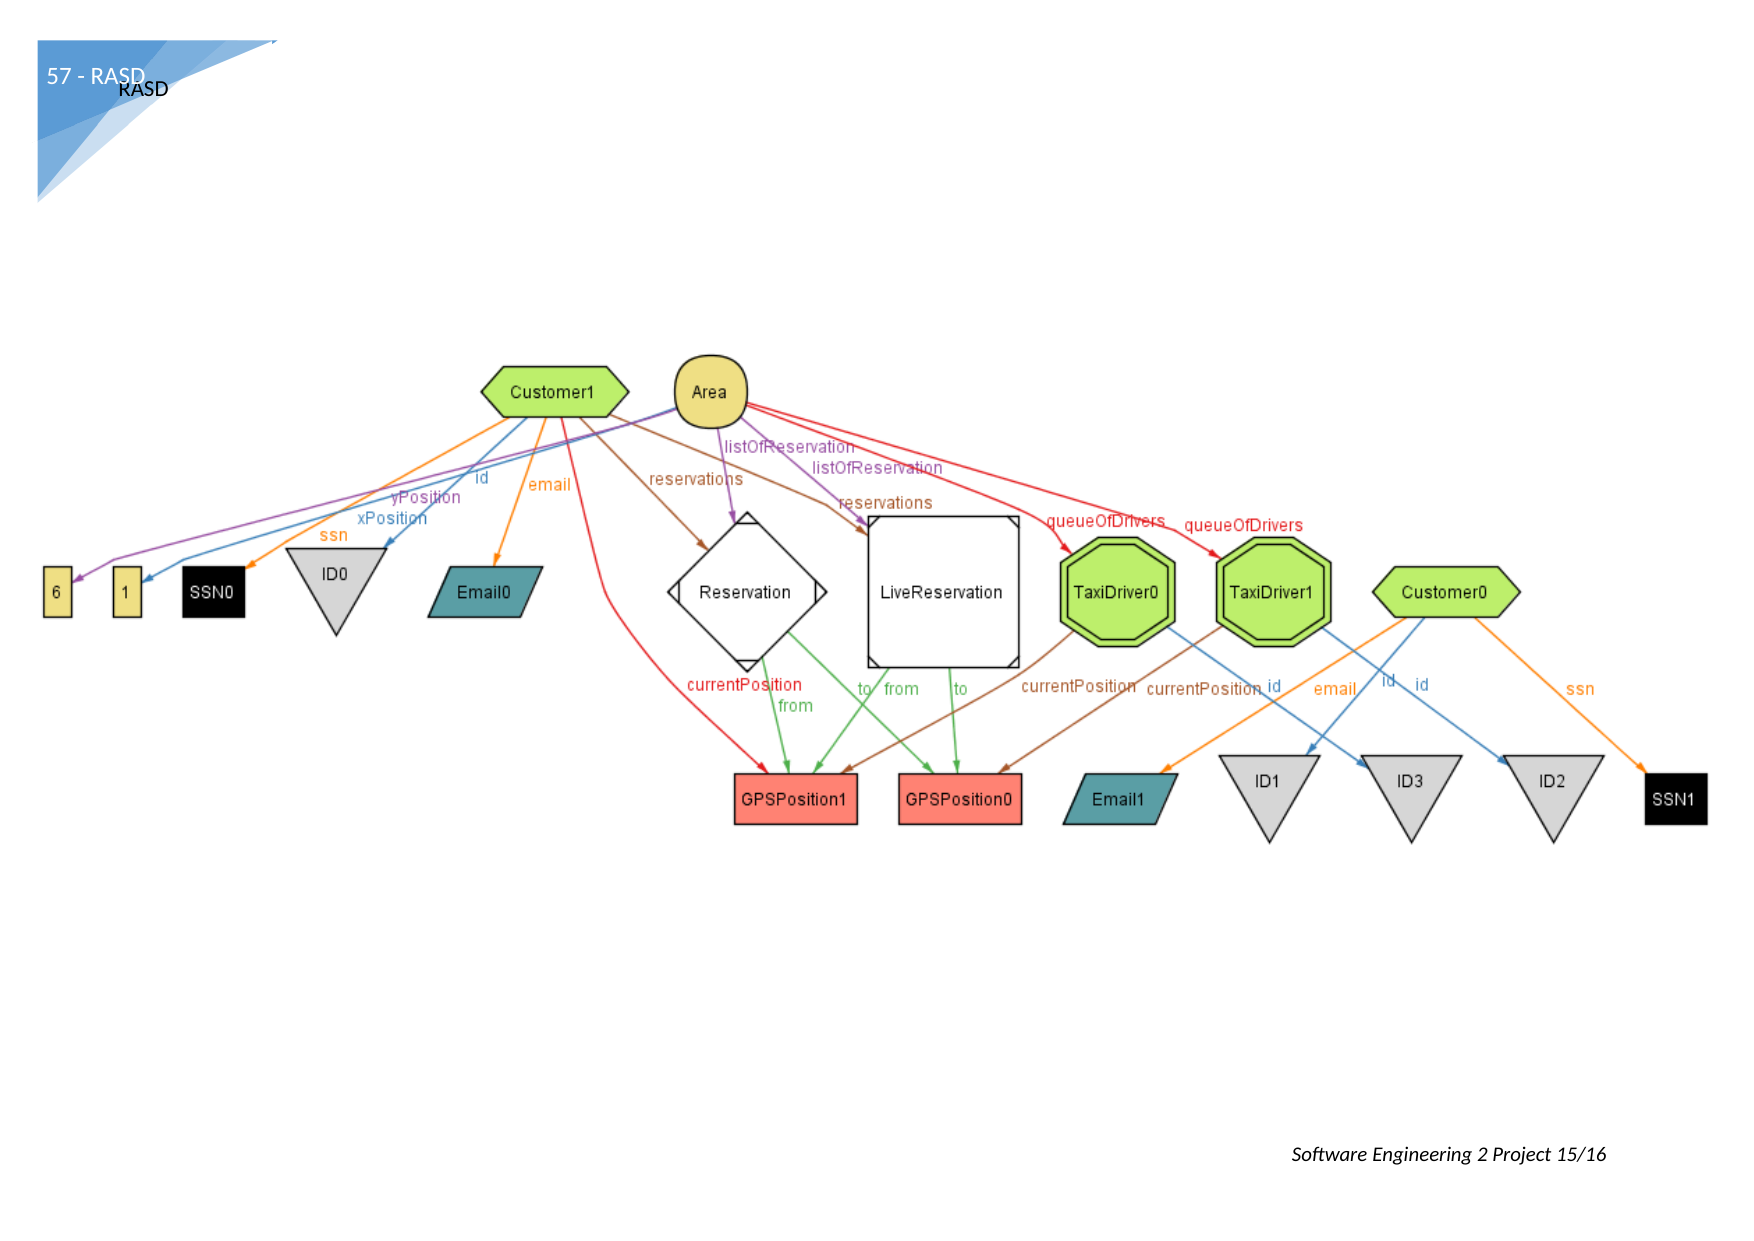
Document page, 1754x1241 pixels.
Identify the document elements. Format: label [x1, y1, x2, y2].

picture [30, 40, 273, 209]
picture [0, 348, 1754, 849]
